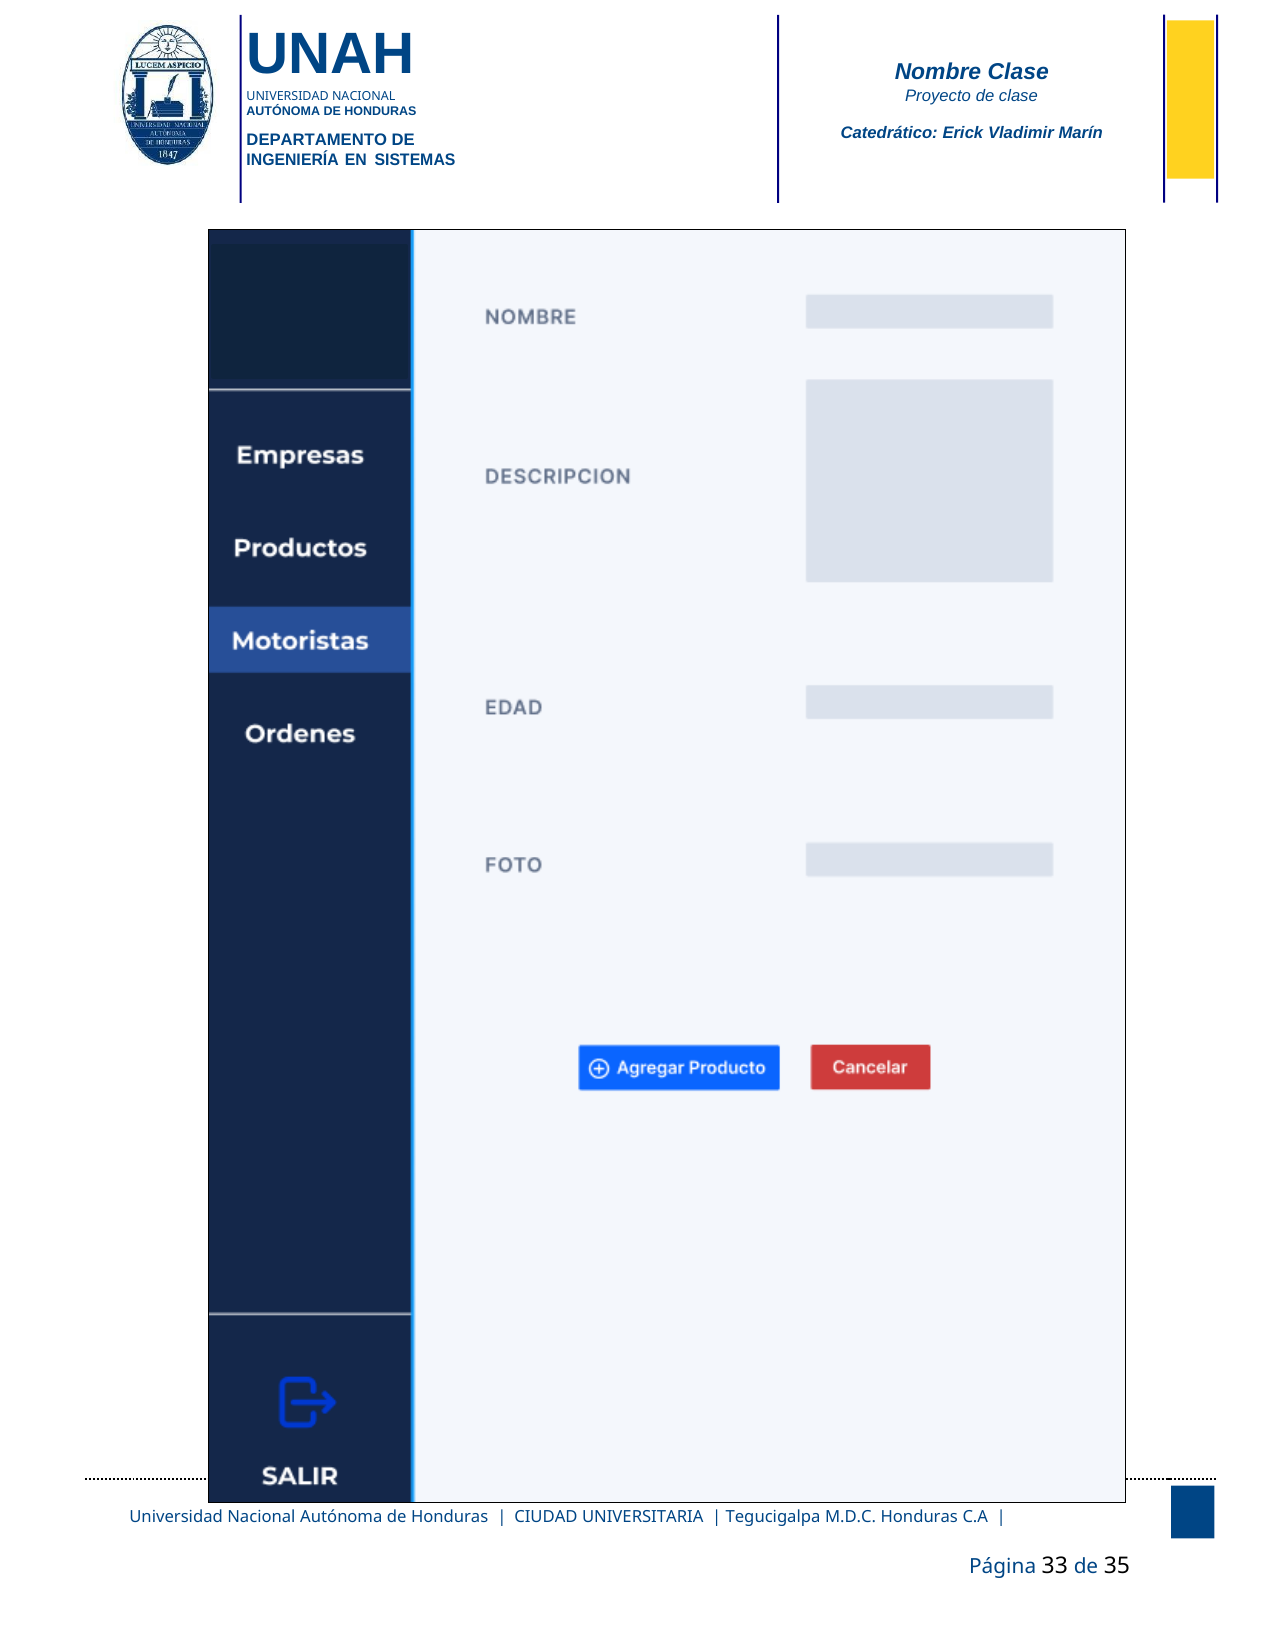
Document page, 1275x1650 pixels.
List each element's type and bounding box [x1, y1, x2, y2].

picture [113, 20, 220, 166]
picture [209, 230, 1125, 1502]
